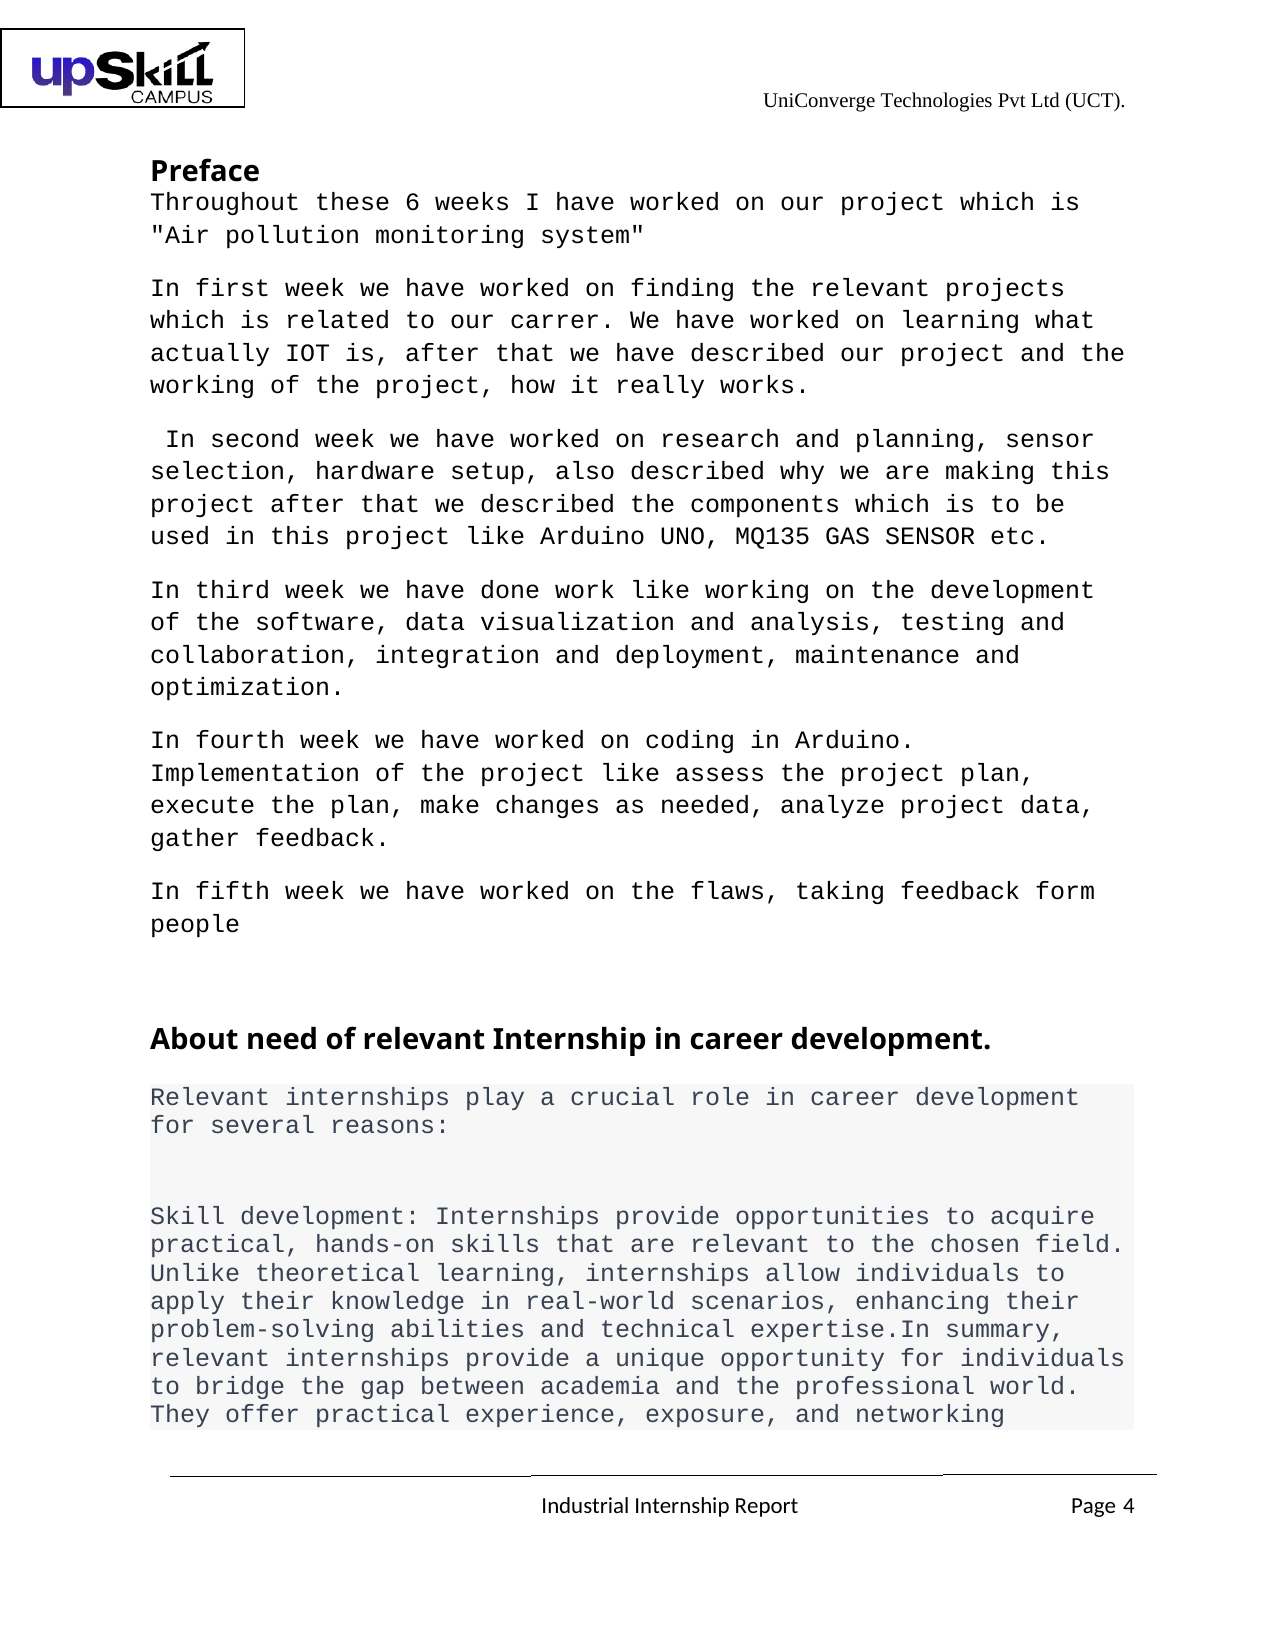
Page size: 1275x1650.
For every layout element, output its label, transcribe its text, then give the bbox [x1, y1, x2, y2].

text Throughout these 6 weeks I have worked on our project which is "Air pollution monitoring system" [150, 190, 1134, 251]
text Relevant internships play a crucial role in career development for several reasons: [150, 1084, 1134, 1141]
text In second week we have worked on research and planning, sensor selection, hardware setup, also described why we are making this project after that we described the components which is to be used in this project like Arduino UNO, MQ135 GAS SENSOR etc. [150, 426, 1134, 552]
text In third week we have done work like working on the development of the software, data visualization and analysis, testing and collaboration, integration and deployment, maintenance and optimization. [150, 577, 1134, 703]
text In first week we have worked on finding the relevant projects which is related to our carrer. We have worked on learning what actually IOT is, after that we have described our project and the working of the project, how it really works. [150, 276, 1134, 401]
picture [2, 30, 244, 106]
text In fifth week we have worked on the flaws, taking feedback form people [150, 879, 1134, 940]
text About need of relevant Internship in career development. [150, 1018, 1134, 1058]
subtitle Preface [150, 150, 1134, 190]
text In fourth week we have worked on coding in Arduino. Implementation of the project like assess the project plan, execute the plan, make changes as needed, analyze project data, gather feedback. [150, 728, 1134, 854]
